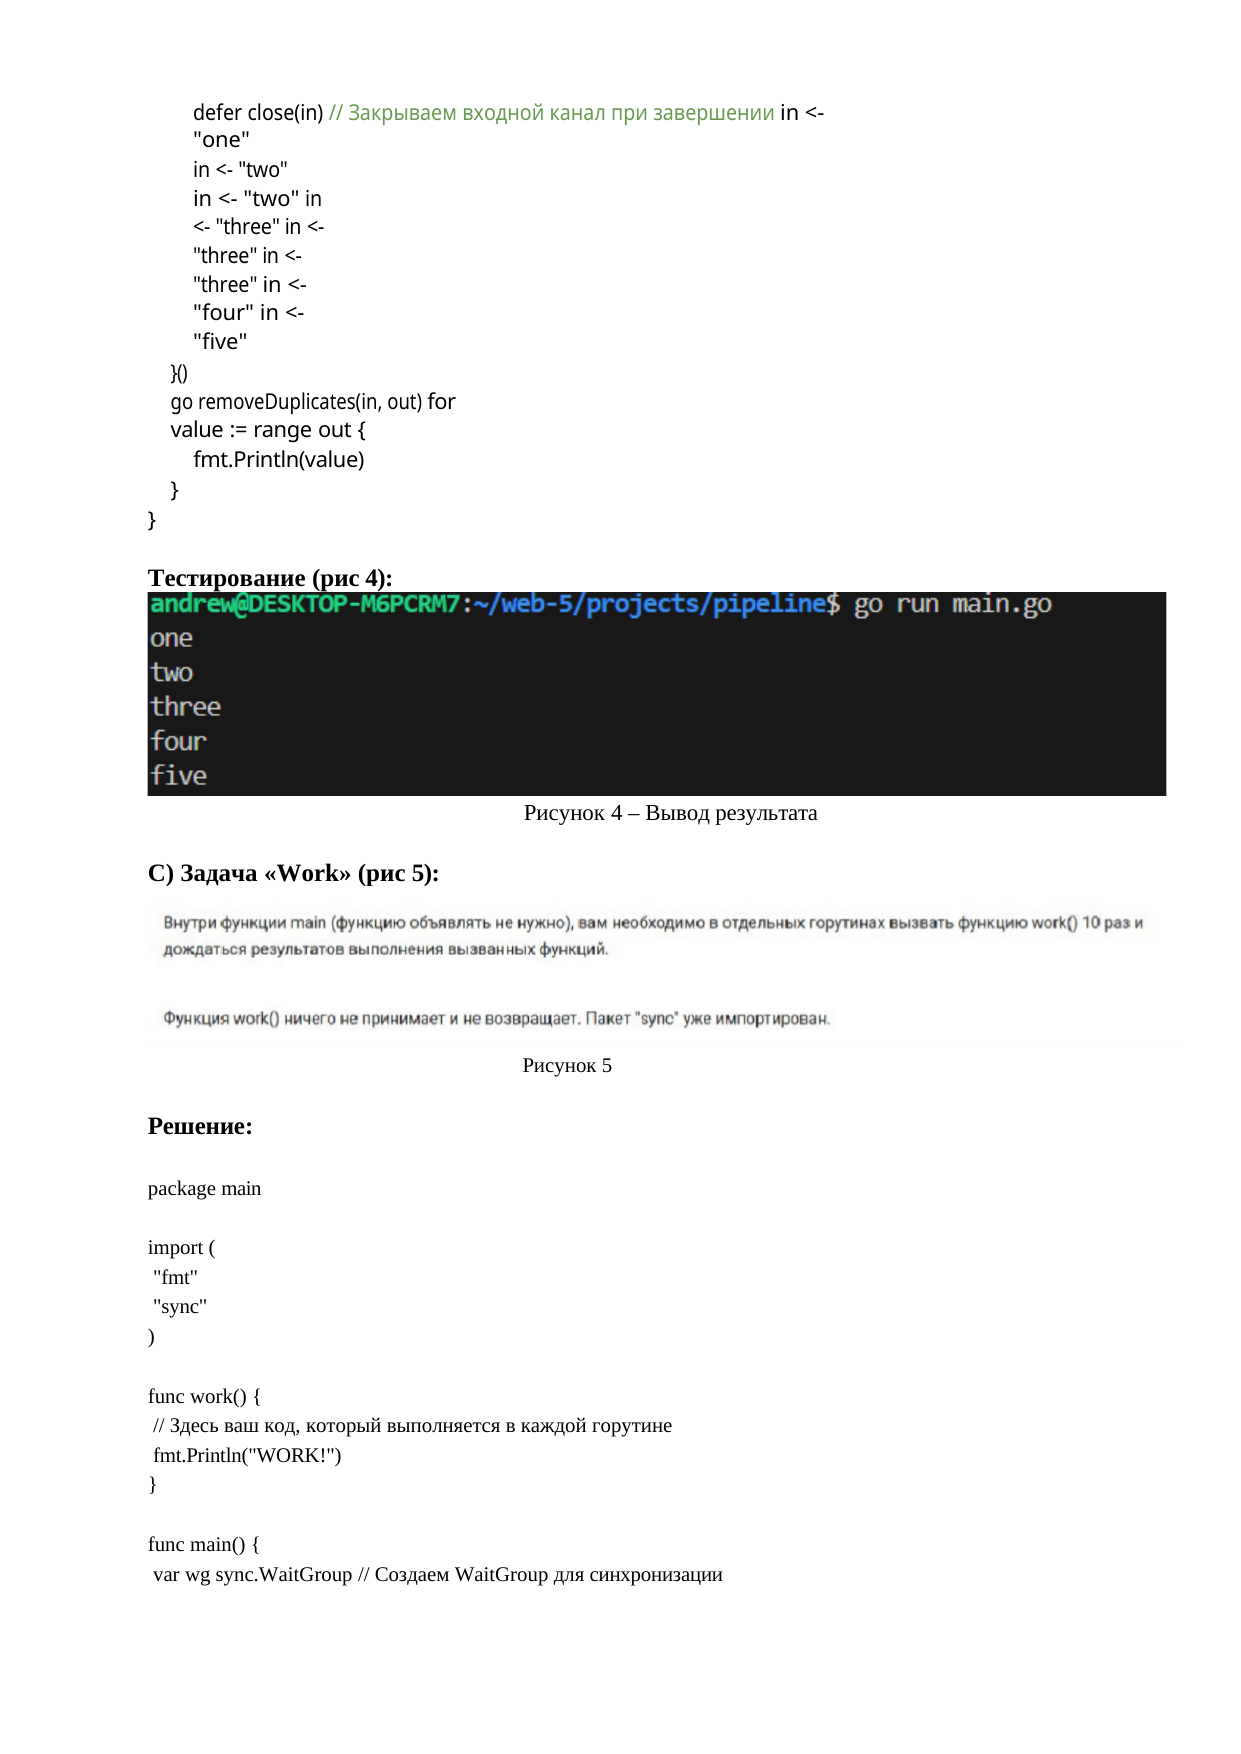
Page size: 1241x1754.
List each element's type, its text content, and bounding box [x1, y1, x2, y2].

text }() [170, 356, 192, 387]
picture [147, 886, 1185, 1048]
text } [170, 473, 1196, 503]
text go removeDuplicates(in, out) for value := range out { [170, 387, 493, 444]
text in <- "two" [193, 154, 1196, 184]
text import ( "fmt" [148, 1235, 256, 1289]
text in <- "two" in <- "three" in <- "three" in <- "three" in <- "four" in <- "five" [193, 184, 333, 356]
text Рисунок 4 – Вывод результата [145, 799, 1196, 825]
text Тестирование (рис 4): [148, 563, 1196, 592]
text var wg sync.WaitGroup // Создаем WaitGroup для синхронизации [153, 1562, 1196, 1586]
picture [147, 592, 1167, 796]
text package main [148, 1175, 1196, 1199]
text fmt.Println(value) [193, 444, 1196, 473]
text } [148, 1472, 1196, 1496]
text ) [148, 1324, 1196, 1348]
list Задача «Work» (рис 5): [148, 858, 1196, 886]
text Решение: [148, 1111, 1196, 1140]
text defer close(in) // Закрываем входной канал при завершении in <- "one" [193, 97, 877, 154]
text // Здесь ваш код, который выполняется в каждой горутине fmt.Println("WORK!") [153, 1413, 759, 1467]
text Рисунок 5 [363, 1053, 773, 1077]
text "sync" [153, 1294, 1196, 1318]
text func work() { [148, 1383, 1196, 1408]
text } [148, 503, 1196, 533]
text func main() { [148, 1532, 1196, 1556]
